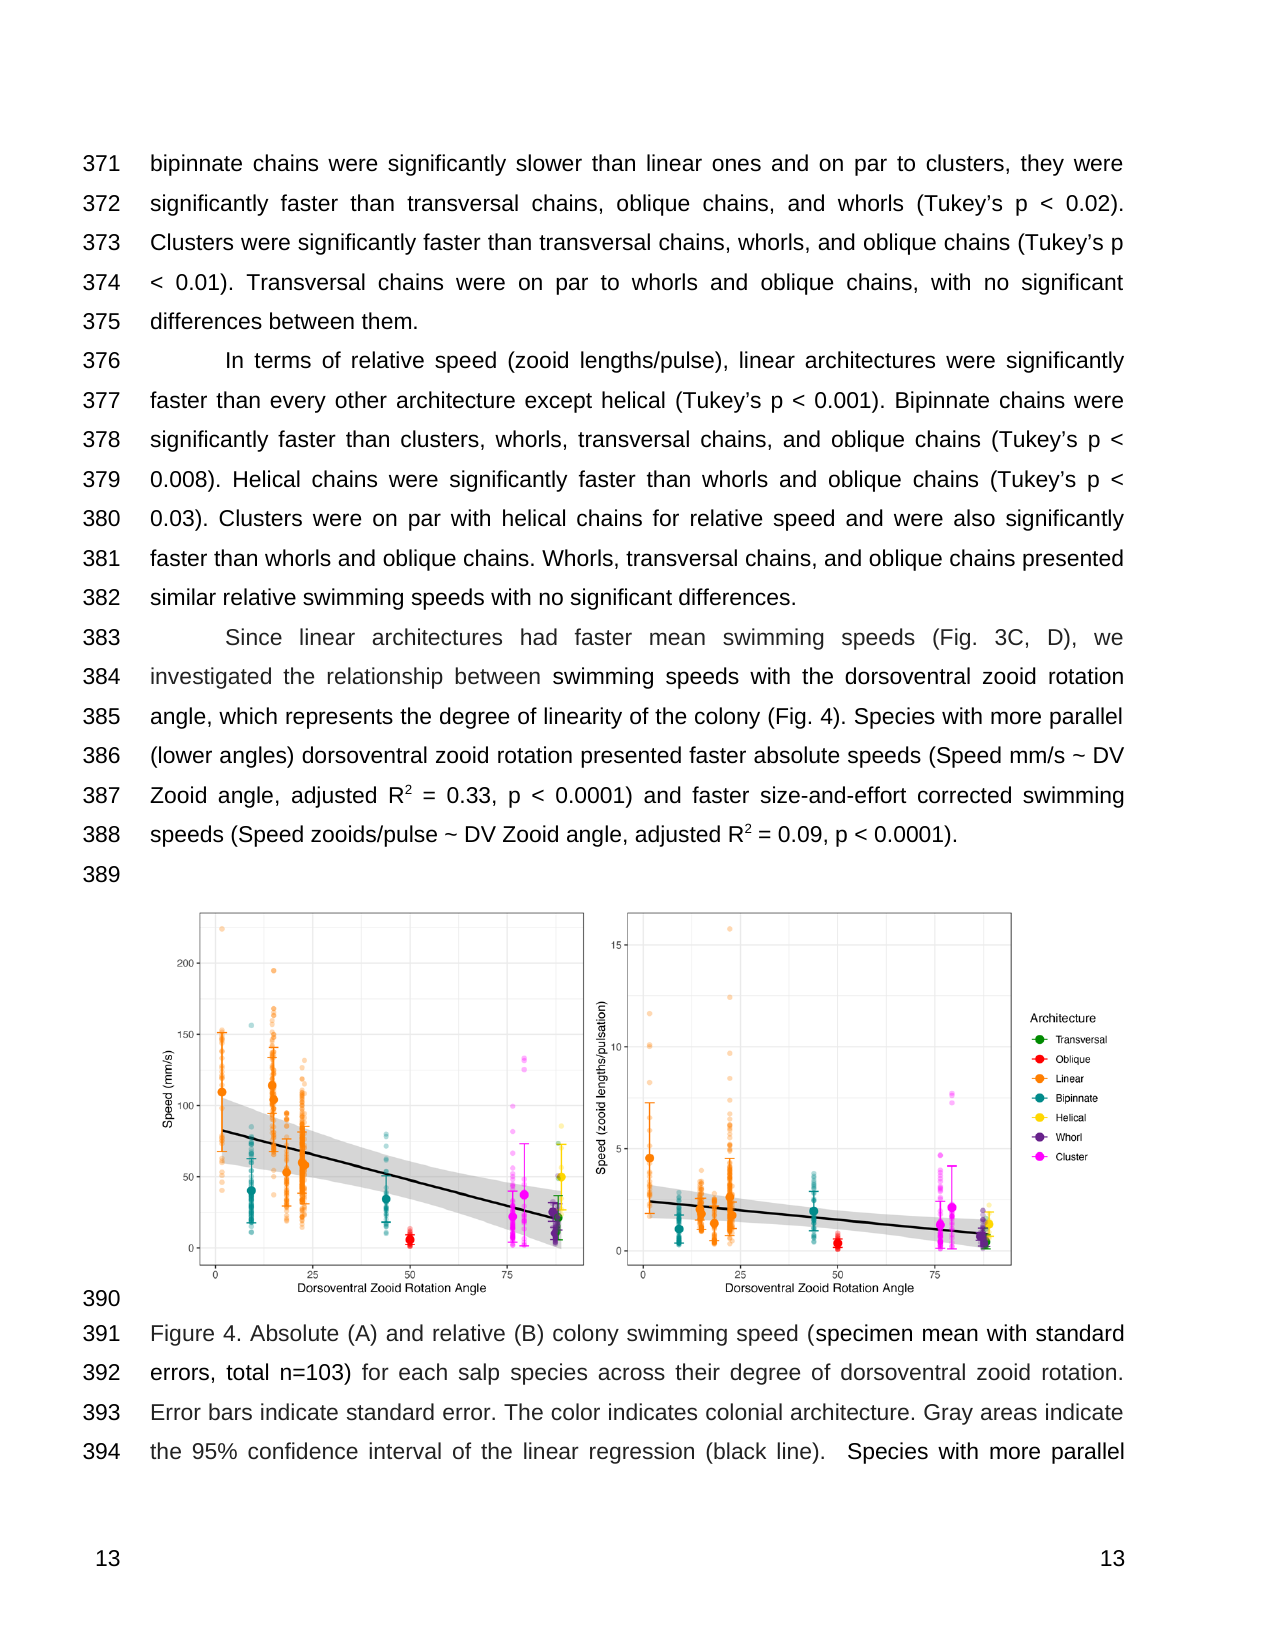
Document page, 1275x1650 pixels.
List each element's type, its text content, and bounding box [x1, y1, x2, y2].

text Since linear architectures had faster mean swimming speeds (Fig. 3C, D), we investigated the relationship between swimming speeds with the dorsoventral zooid rotation angle, which represents the degree of linearity of the colony (Fig. 4). Species with more parallel (lower angles) dorsoventral zooid rotation presented faster absolute speeds (Speed mm/s ~ DV Zooid angle, adjusted R2 = 0.33, p < 0.0001) and faster size-and-effort corrected swimming speeds (Speed zooids/pulse ~ DV Zooid angle, adjusted R2 = 0.09, p < 0.0001). [150, 650, 1125, 847]
text In terms of relative speed (zooid lengths/pulse), linear architectures were significantly faster than every other architecture except helical (Tukey’s p < 0.001). Bipinnate chains were significantly faster than clusters, whorls, transversal chains, and oblique chains (Tukey’s p < 0.008). Helical chains were significantly faster than whorls and oblique chains (Tukey’s p < 0.03). Clusters were on par with helical chains for relative speed and were also significantly faster than whorls and oblique chains. Whorls, transversal chains, and oblique chains presented similar relative swimming speeds with no significant differences. [150, 347, 1125, 611]
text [150, 150, 1125, 334]
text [150, 1425, 1125, 1464]
picture [150, 900, 1125, 1307]
